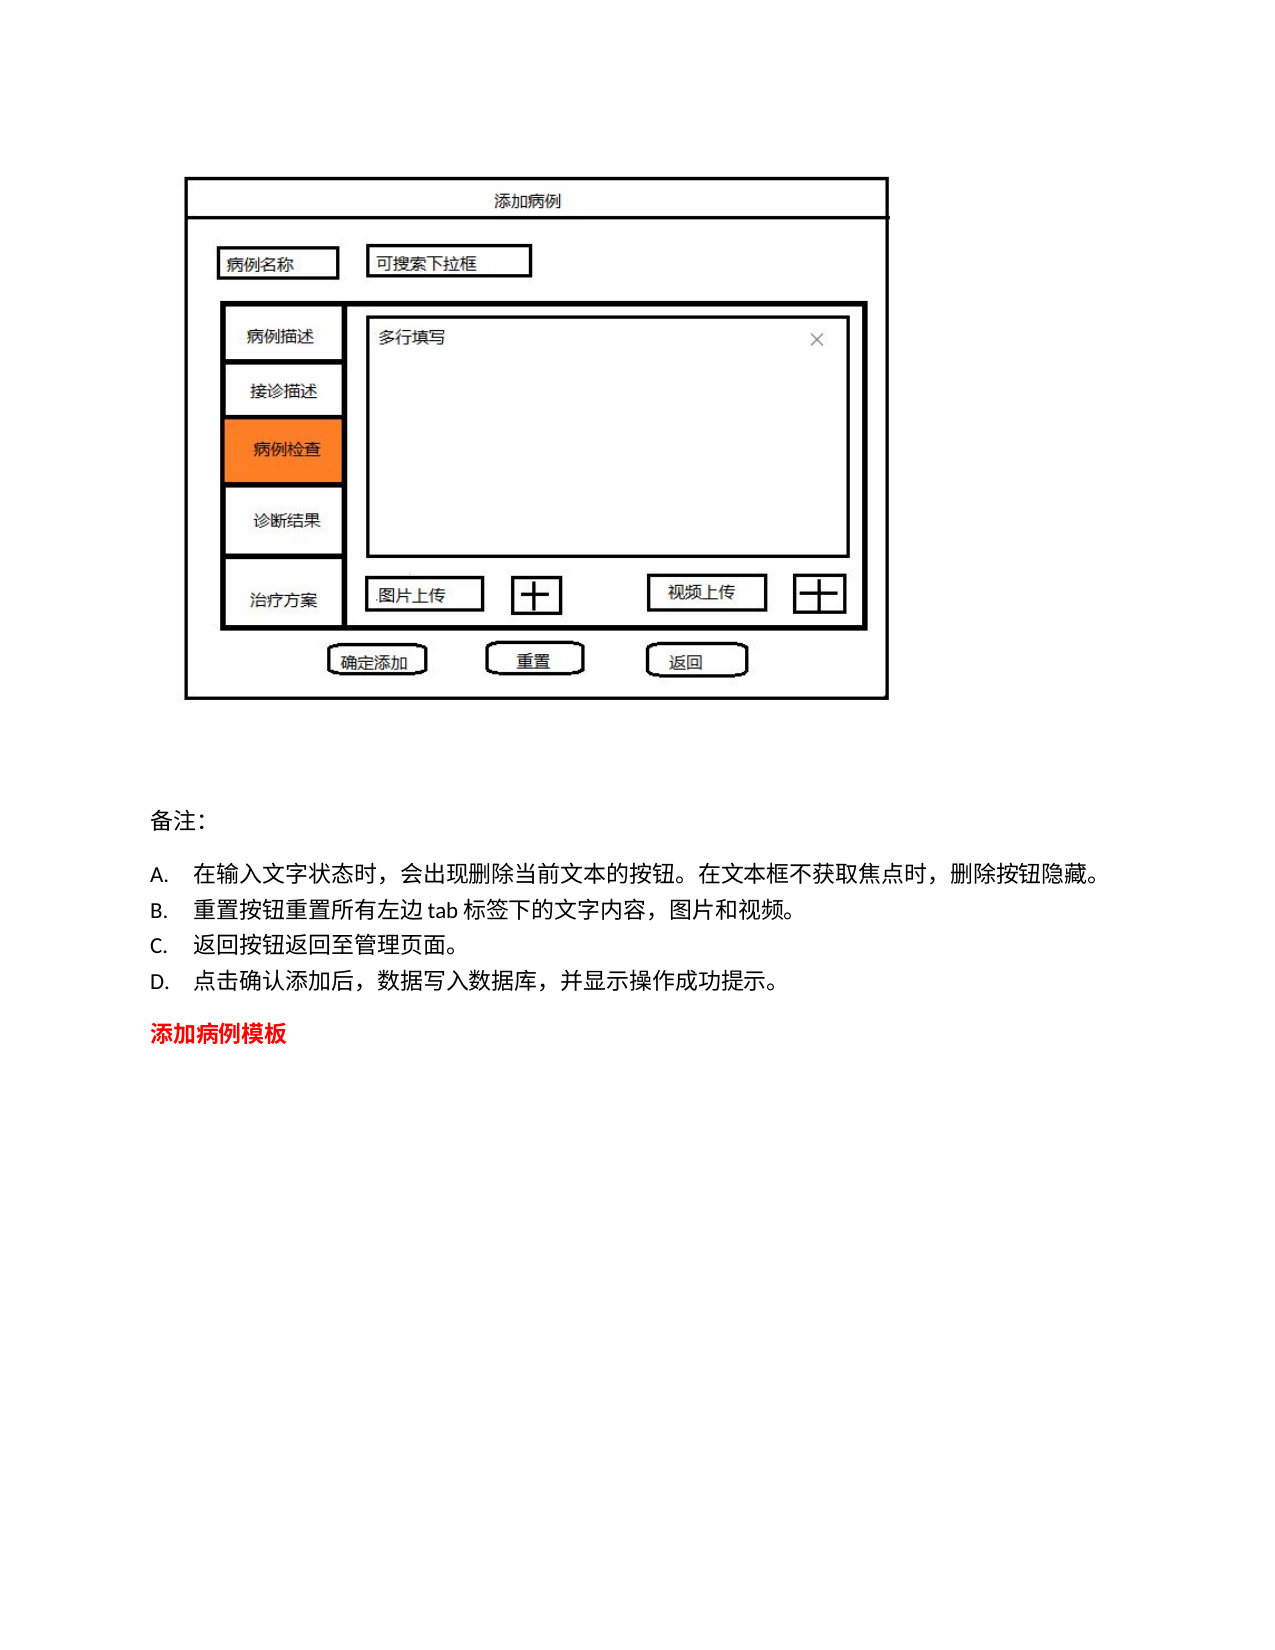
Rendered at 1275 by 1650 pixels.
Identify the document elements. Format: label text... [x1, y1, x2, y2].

list 重置按钮重置所有左边tab标签下的文字内容，图片和视频。 [150, 892, 1125, 925]
list 返回按钮返回至管理页面。 [150, 927, 1125, 961]
list 点击确认添加后，数据写入数据库，并显示操作成功提示。 [150, 963, 1125, 996]
picture [150, 150, 929, 738]
text 添加病例模板 [150, 1016, 1125, 1049]
text 备注： [150, 803, 1125, 836]
list 在输入文字状态时，会出现删除当前文本的按钮。在文本框不获取焦点时，删除按钮隐藏。 [150, 856, 1125, 889]
